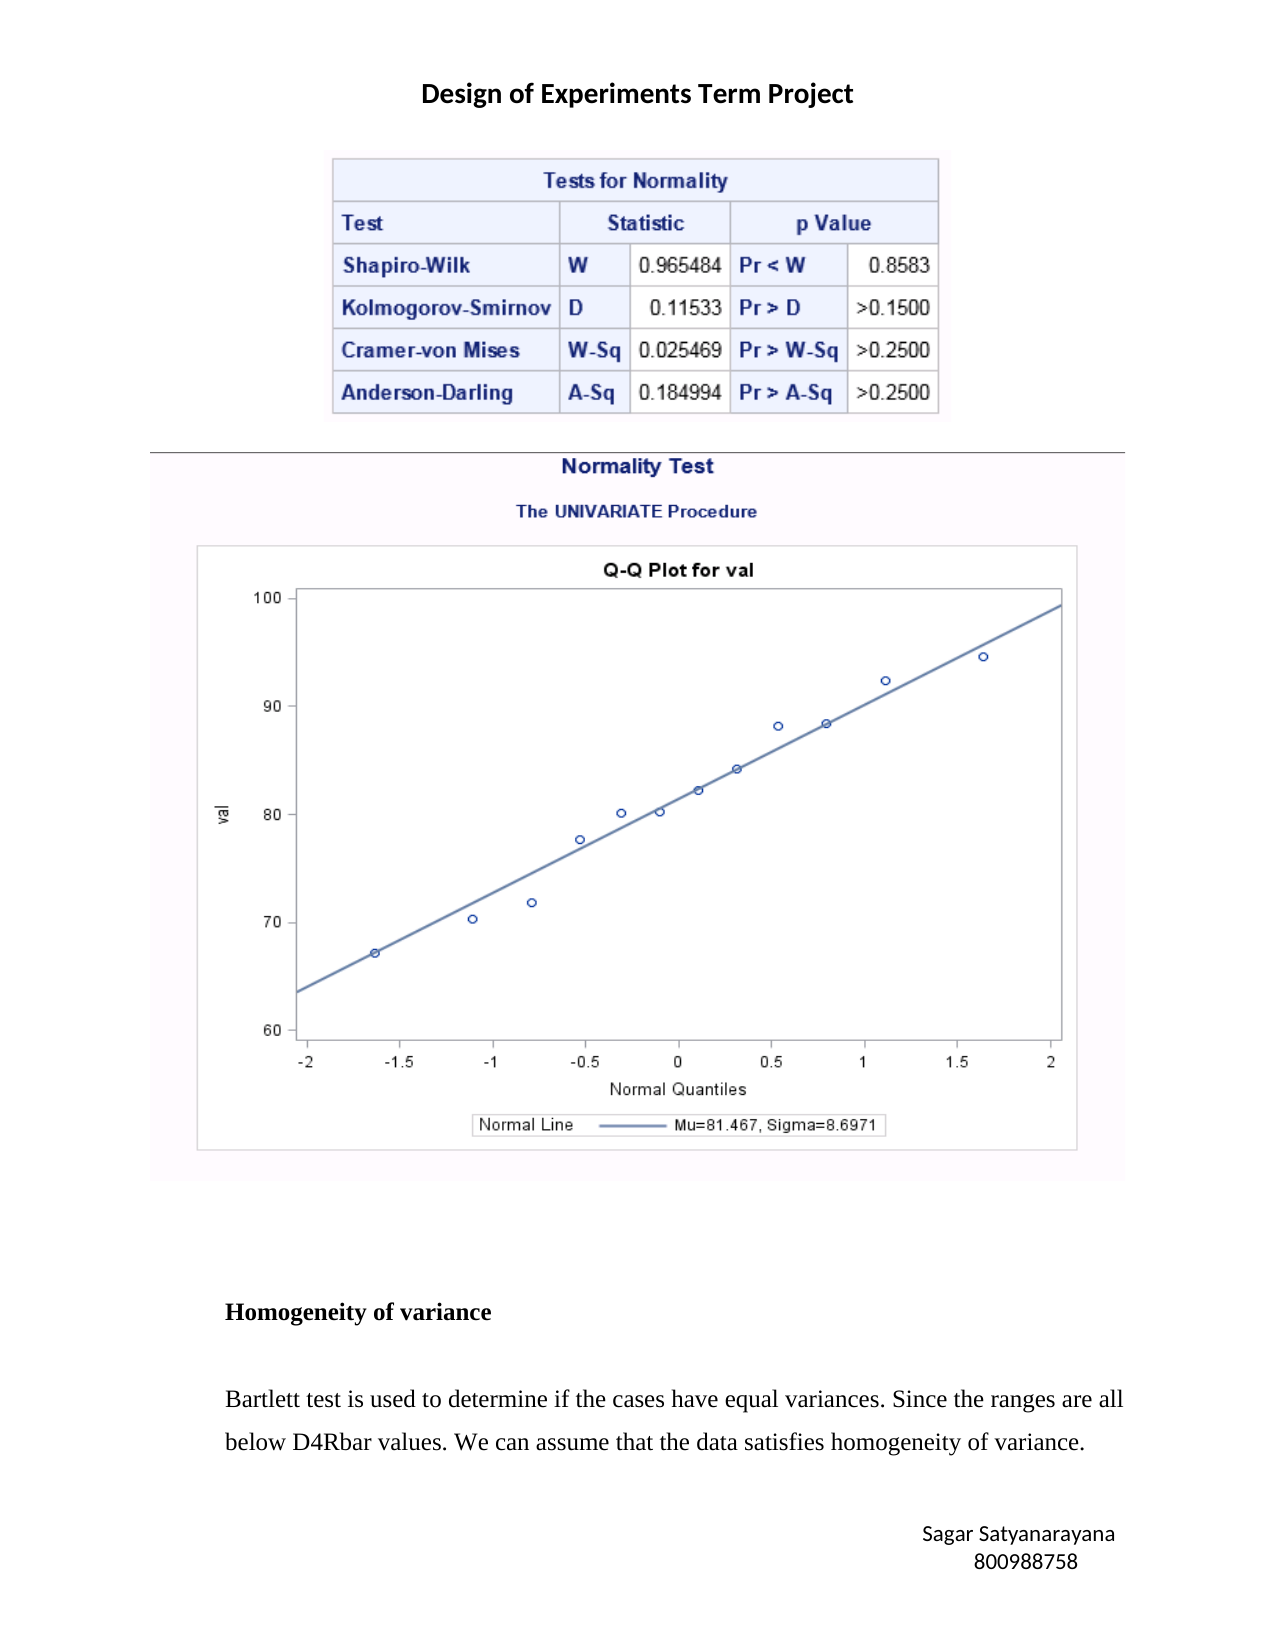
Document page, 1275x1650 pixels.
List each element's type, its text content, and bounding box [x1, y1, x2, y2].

list Homogeneity of variance [225, 1297, 1125, 1326]
list Bartlett test is used to determine if the cases have equal variances. Since the ranges are all below D4Rbar values. We can assume that the data satisfies homogeneity of variance. [225, 1384, 1125, 1456]
picture [150, 452, 1125, 1181]
picture [323, 150, 952, 422]
